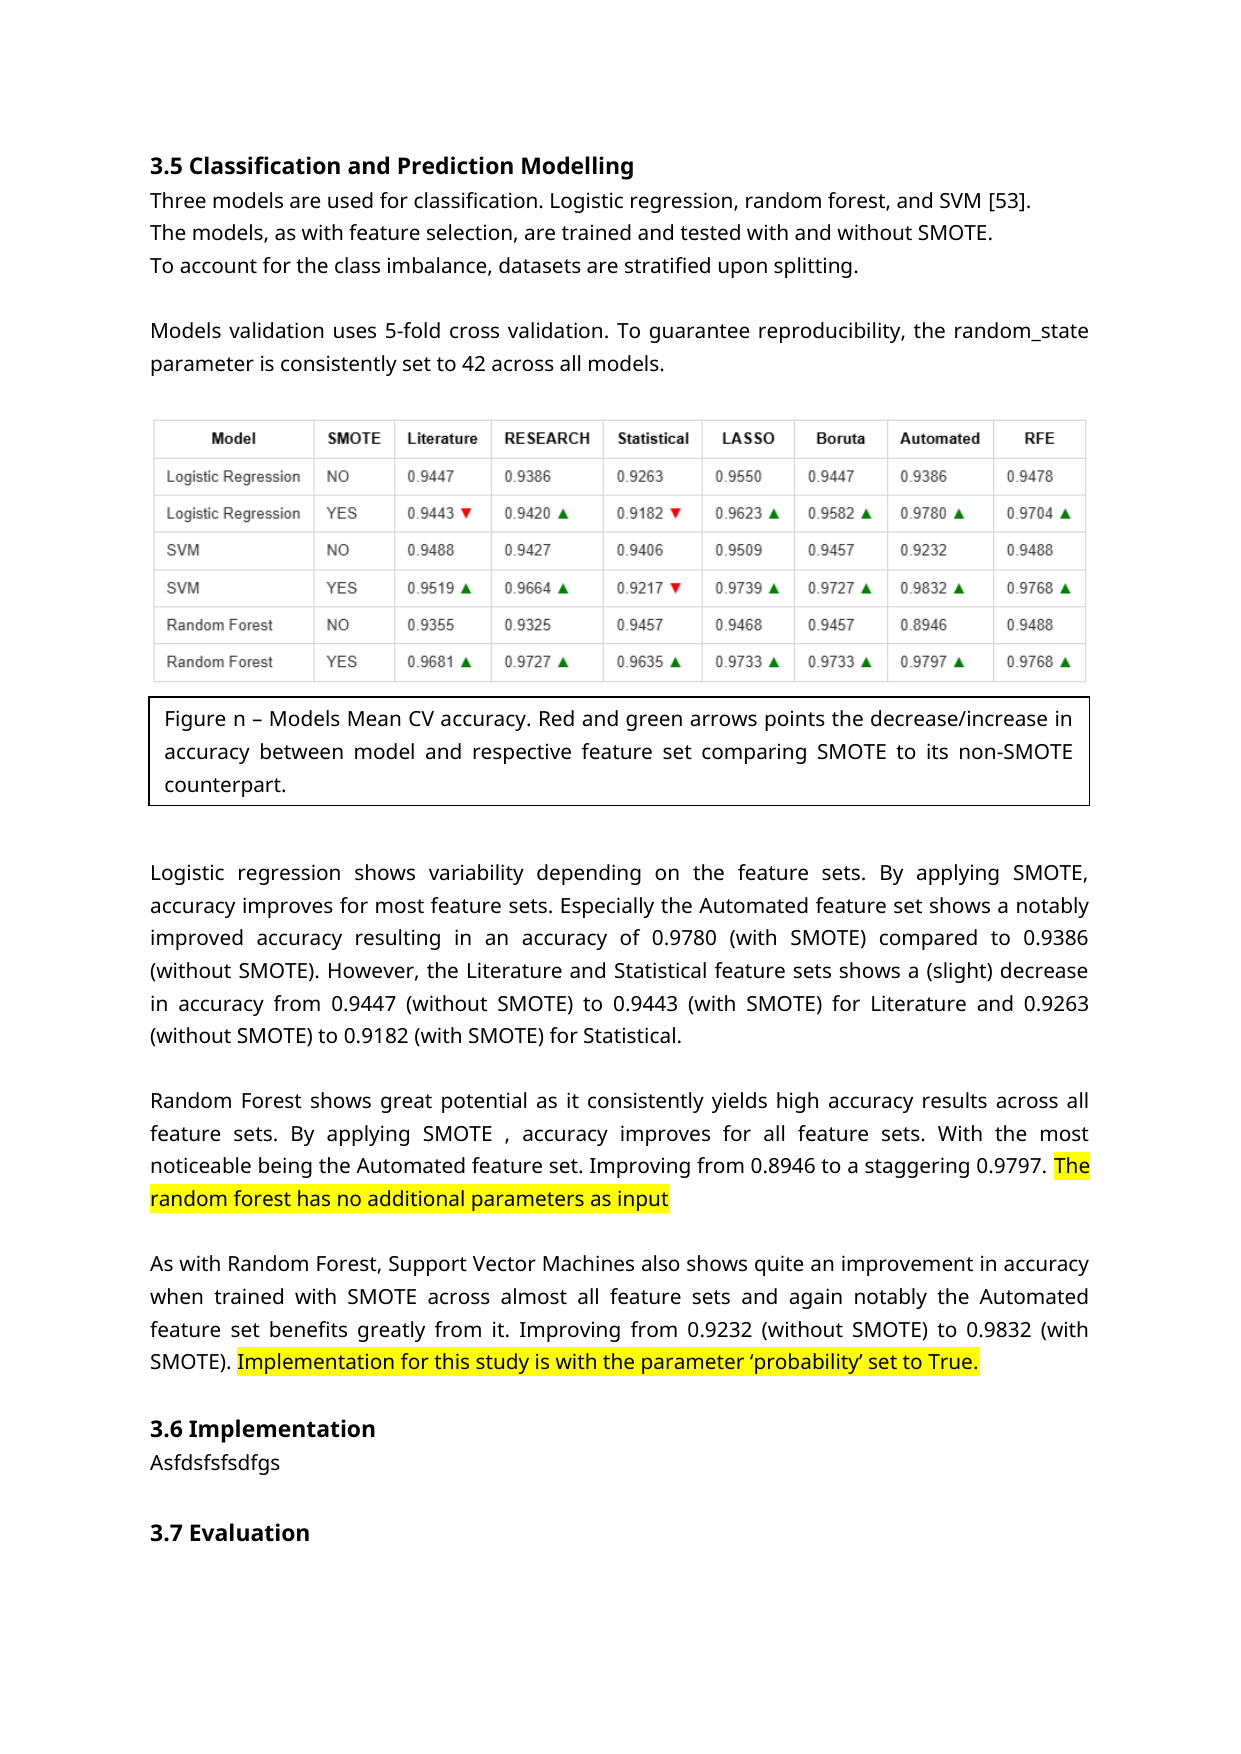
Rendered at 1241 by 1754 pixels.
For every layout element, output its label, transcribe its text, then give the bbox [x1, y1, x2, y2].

text As with Random Forest, Support Vector Machines also shows quite an improvement in accuracy when trained with SMOTE across almost all feature sets and again notably the Automated feature set benefits greatly from it. Improving from 0.9232 (without SMOTE) to 0.9832 (with SMOTE). Implementation for this study is with the parameter ‘probability’ set to True. [150, 1249, 1090, 1376]
text Asfdsfsfsdfgs [150, 1448, 1090, 1477]
text 3.5 Classification and Prediction Modelling [150, 150, 1090, 181]
picture [150, 414, 1091, 688]
text 3.6 Implementation [150, 1412, 1090, 1444]
text To account for the class imbalance, datasets are stratified upon splitting. [150, 251, 1090, 279]
text Models validation uses 5-fold cross validation. To guarantee reproducibility, the random_state parameter is consistently set to 42 across all models. [150, 316, 1090, 377]
text 3.7 Evaluation [150, 1517, 1090, 1548]
text Logistic regression shows variability depending on the feature sets. By applying SMOTE, accuracy improves for most feature sets. Especially the Automated feature set shows a notably improved accuracy resulting in an accuracy of 0.9780 (with SMOTE) compared to 0.9386 (without SMOTE). However, the Literature and Statistical feature sets shows a (slight) decrease in accuracy from 0.9447 (without SMOTE) to 0.9443 (with SMOTE) for Literature and 0.9263 (without SMOTE) to 0.9182 (with SMOTE) for Statistical. [150, 858, 1090, 1050]
text The models, as with feature selection, are trained and tested with and without SMOTE. [150, 218, 1090, 247]
text Three models are used for classification. Logistic regression, random forest, and SVM [53]. [150, 186, 1090, 214]
text Random Forest shows great potential as it consistently yields high accuracy results across all feature sets. By applying SMOTE , accuracy improves for all feature sets. With the most noticeable being the Automated feature set. Improving from 0.8946 to a staggering 0.9797. The random forest has no additional parameters as input [150, 1086, 1090, 1213]
